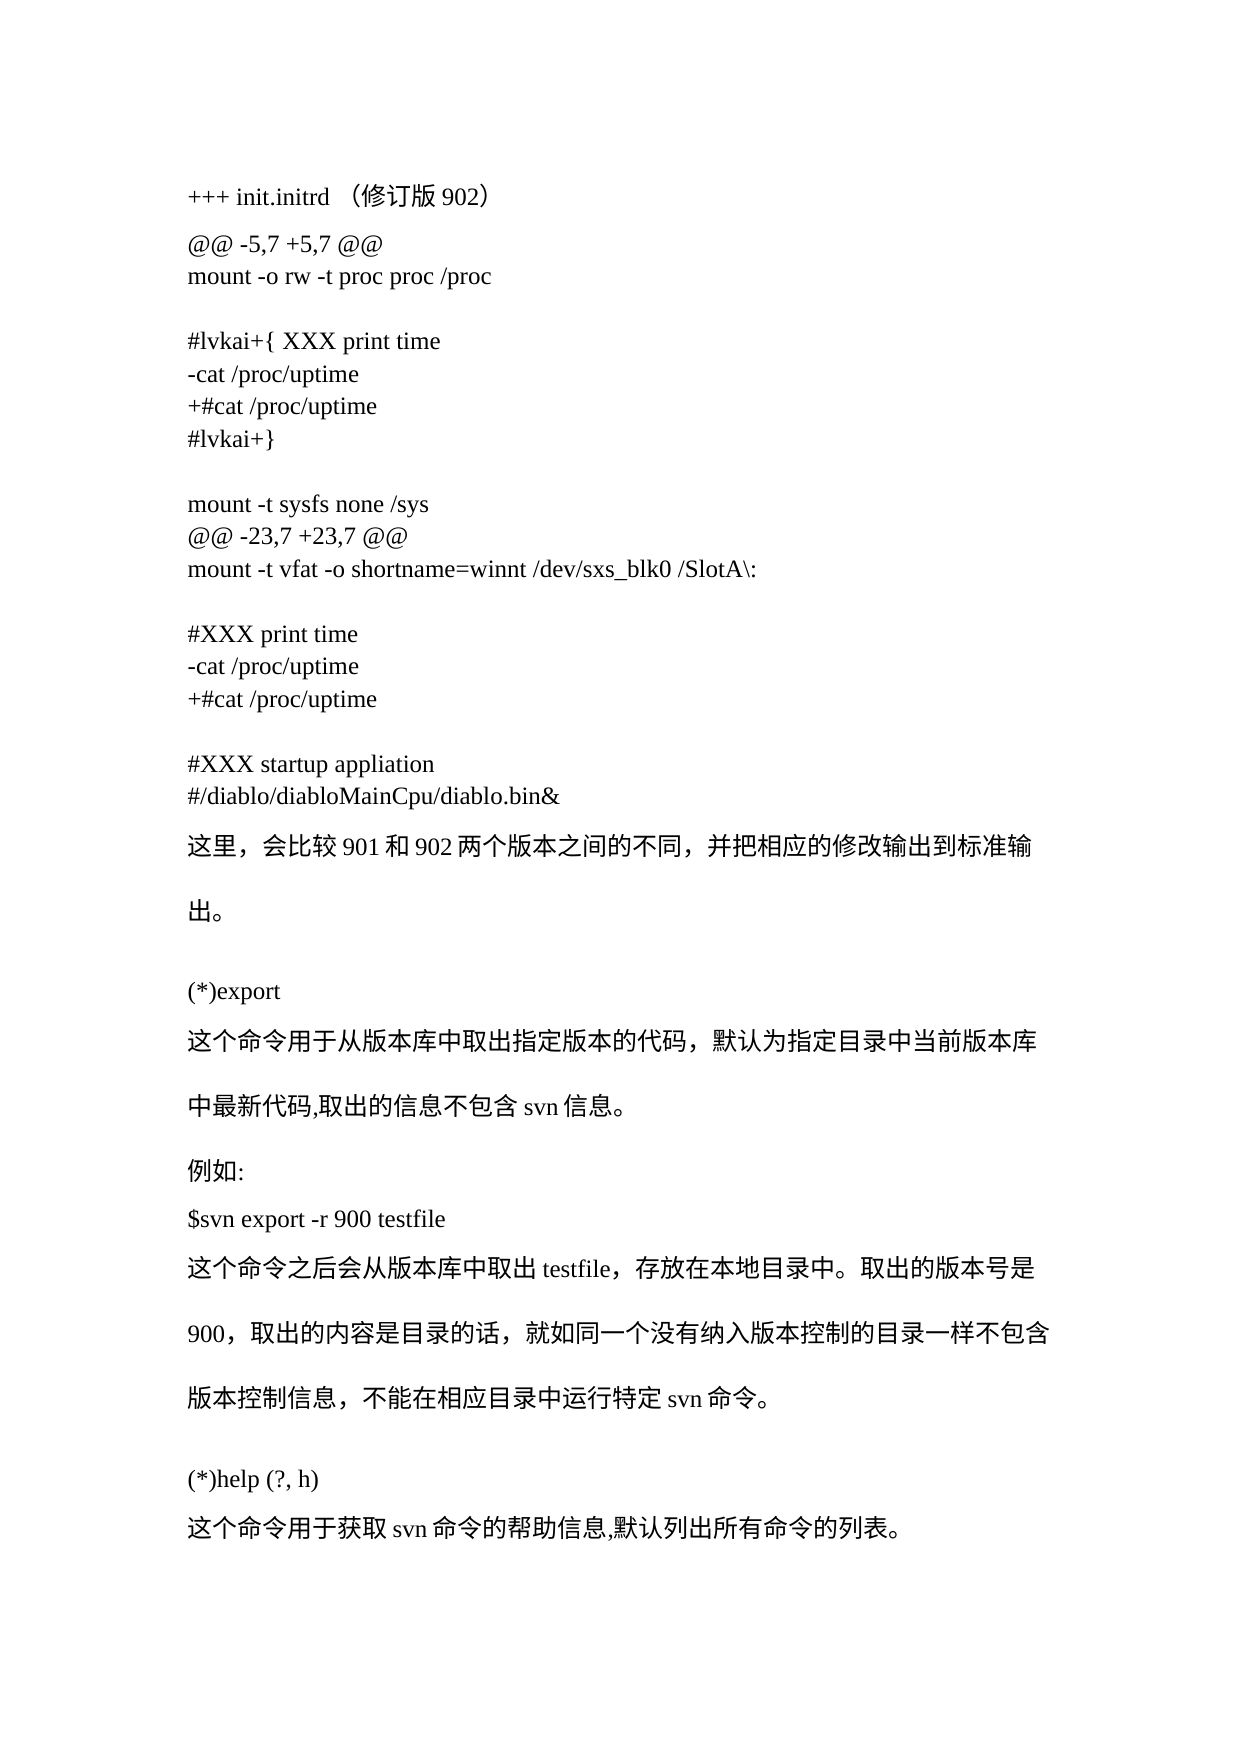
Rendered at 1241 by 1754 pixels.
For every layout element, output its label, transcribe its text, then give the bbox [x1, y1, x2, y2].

text 这个命令之后会从版本库中取出testfile，存放在本地目录中。取出的版本号是900，取出的内容是目录的话，就如同一个没有纳入版本控制的目录一样不包含版本控制信息，不能在相应目录中运行特定svn命令。 [187, 1234, 1053, 1429]
text 这里，会比较901和902两个版本之间的不同，并把相应的修改输出到标准输出。 [187, 812, 1053, 942]
text #XXX print time [187, 617, 1053, 649]
text mount -o rw -t proc proc /proc [187, 259, 1053, 292]
text #XXX startup appliation [187, 747, 1053, 779]
text mount -t vfat -o shortname=winnt /dev/sxs_blk0 /SlotA\: [187, 552, 1053, 584]
text #/diablo/diabloMainCpu/diablo.bin& [187, 779, 1053, 812]
text @@ -5,7 +5,7 @@ [187, 227, 1053, 259]
text #lvkai+} [187, 422, 1053, 454]
text #lvkai+{ XXX print time [187, 324, 1053, 357]
text (*)help (?, h) [187, 1462, 1053, 1494]
text @@ -23,7 +23,7 @@ [187, 519, 1053, 552]
text $svn export -r 900 testfile [187, 1202, 1053, 1234]
text +#cat /proc/uptime [187, 682, 1053, 714]
text mount -t sysfs none /sys [187, 487, 1053, 519]
text -cat /proc/uptime [187, 649, 1053, 682]
text (*)export [187, 974, 1053, 1007]
text +#cat /proc/uptime [187, 389, 1053, 422]
text 例如: [187, 1137, 1053, 1202]
text +++ init.initrd （修订版 902） [187, 162, 1053, 227]
text 这个命令用于从版本库中取出指定版本的代码，默认为指定目录中当前版本库中最新代码,取出的信息不包含svn信息。 [187, 1007, 1053, 1137]
text 这个命令用于获取svn命令的帮助信息,默认列出所有命令的列表。 [187, 1494, 1053, 1559]
text -cat /proc/uptime [187, 357, 1053, 389]
